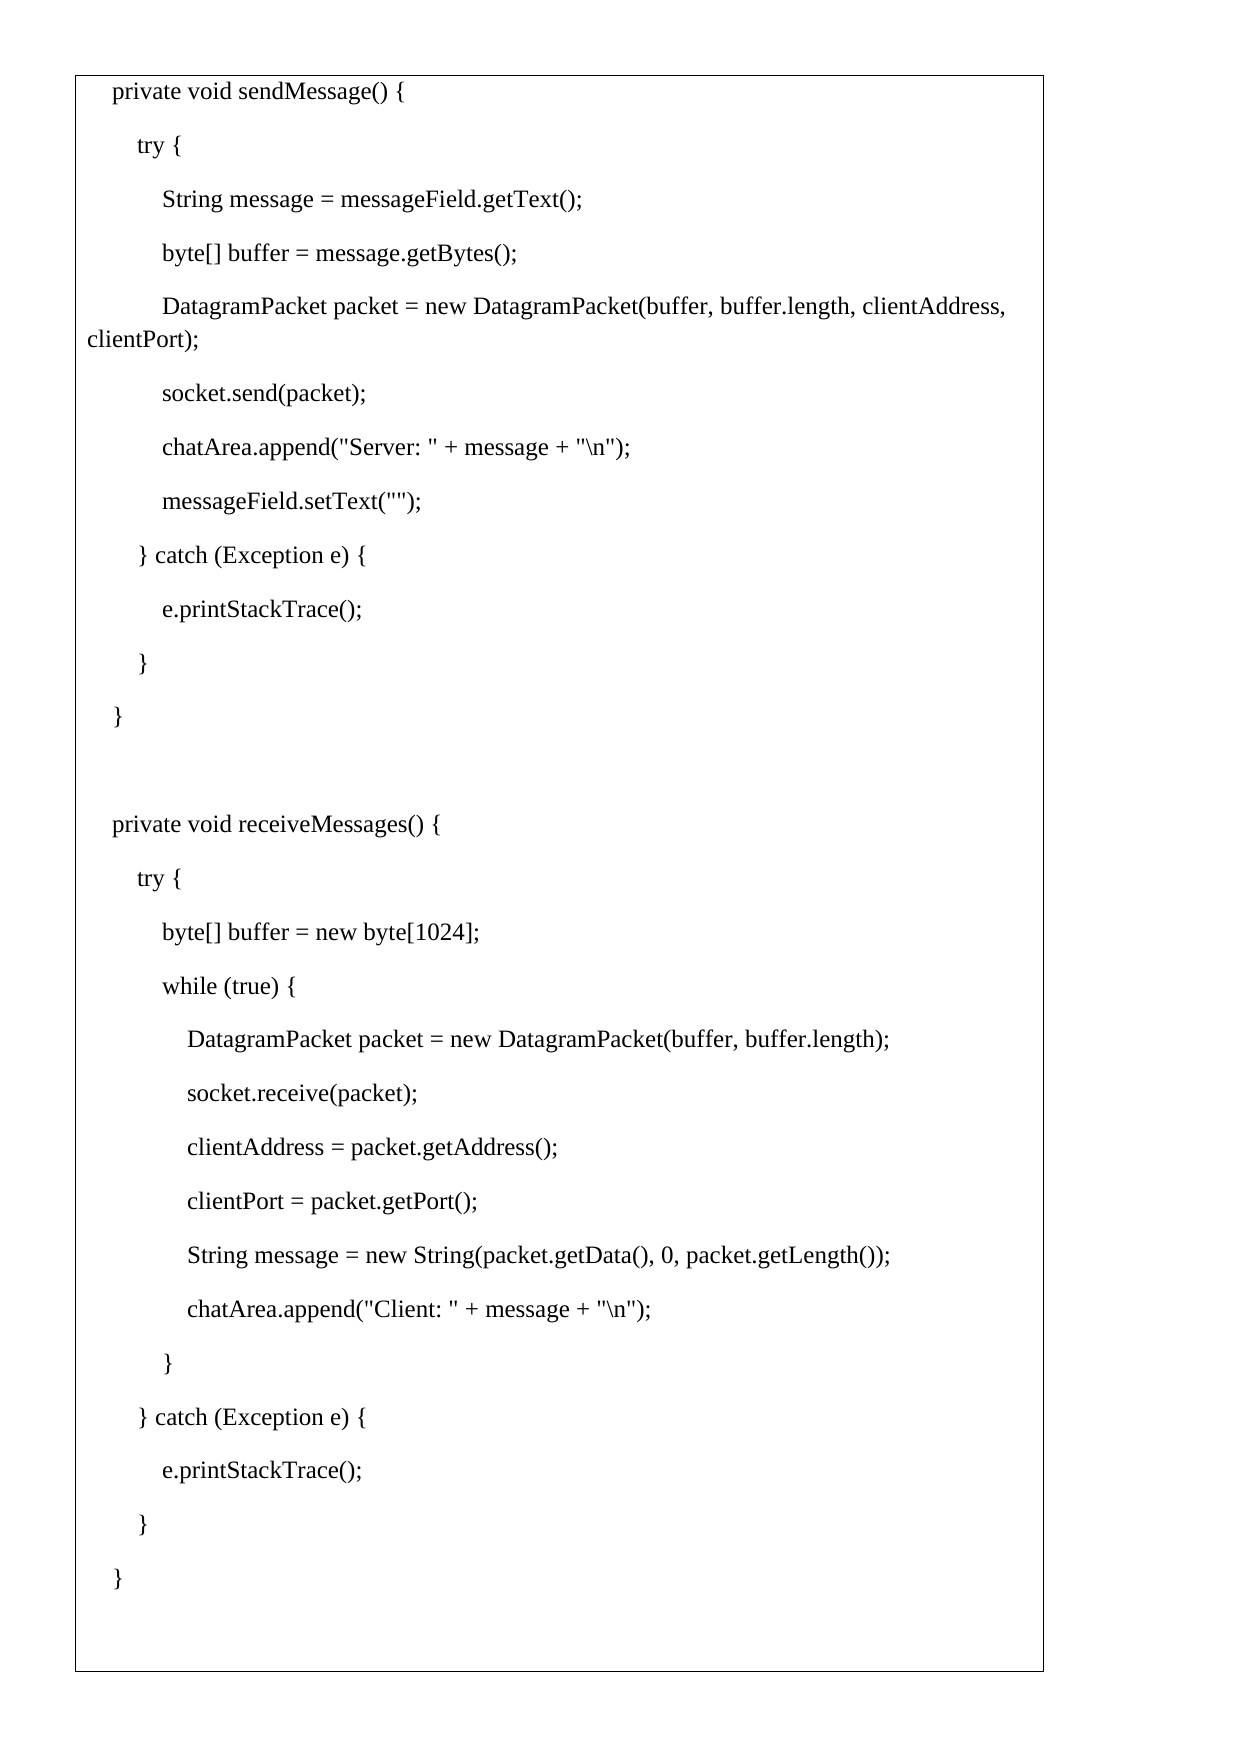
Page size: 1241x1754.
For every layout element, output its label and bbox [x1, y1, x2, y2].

table_cell [76, 76, 1043, 1671]
